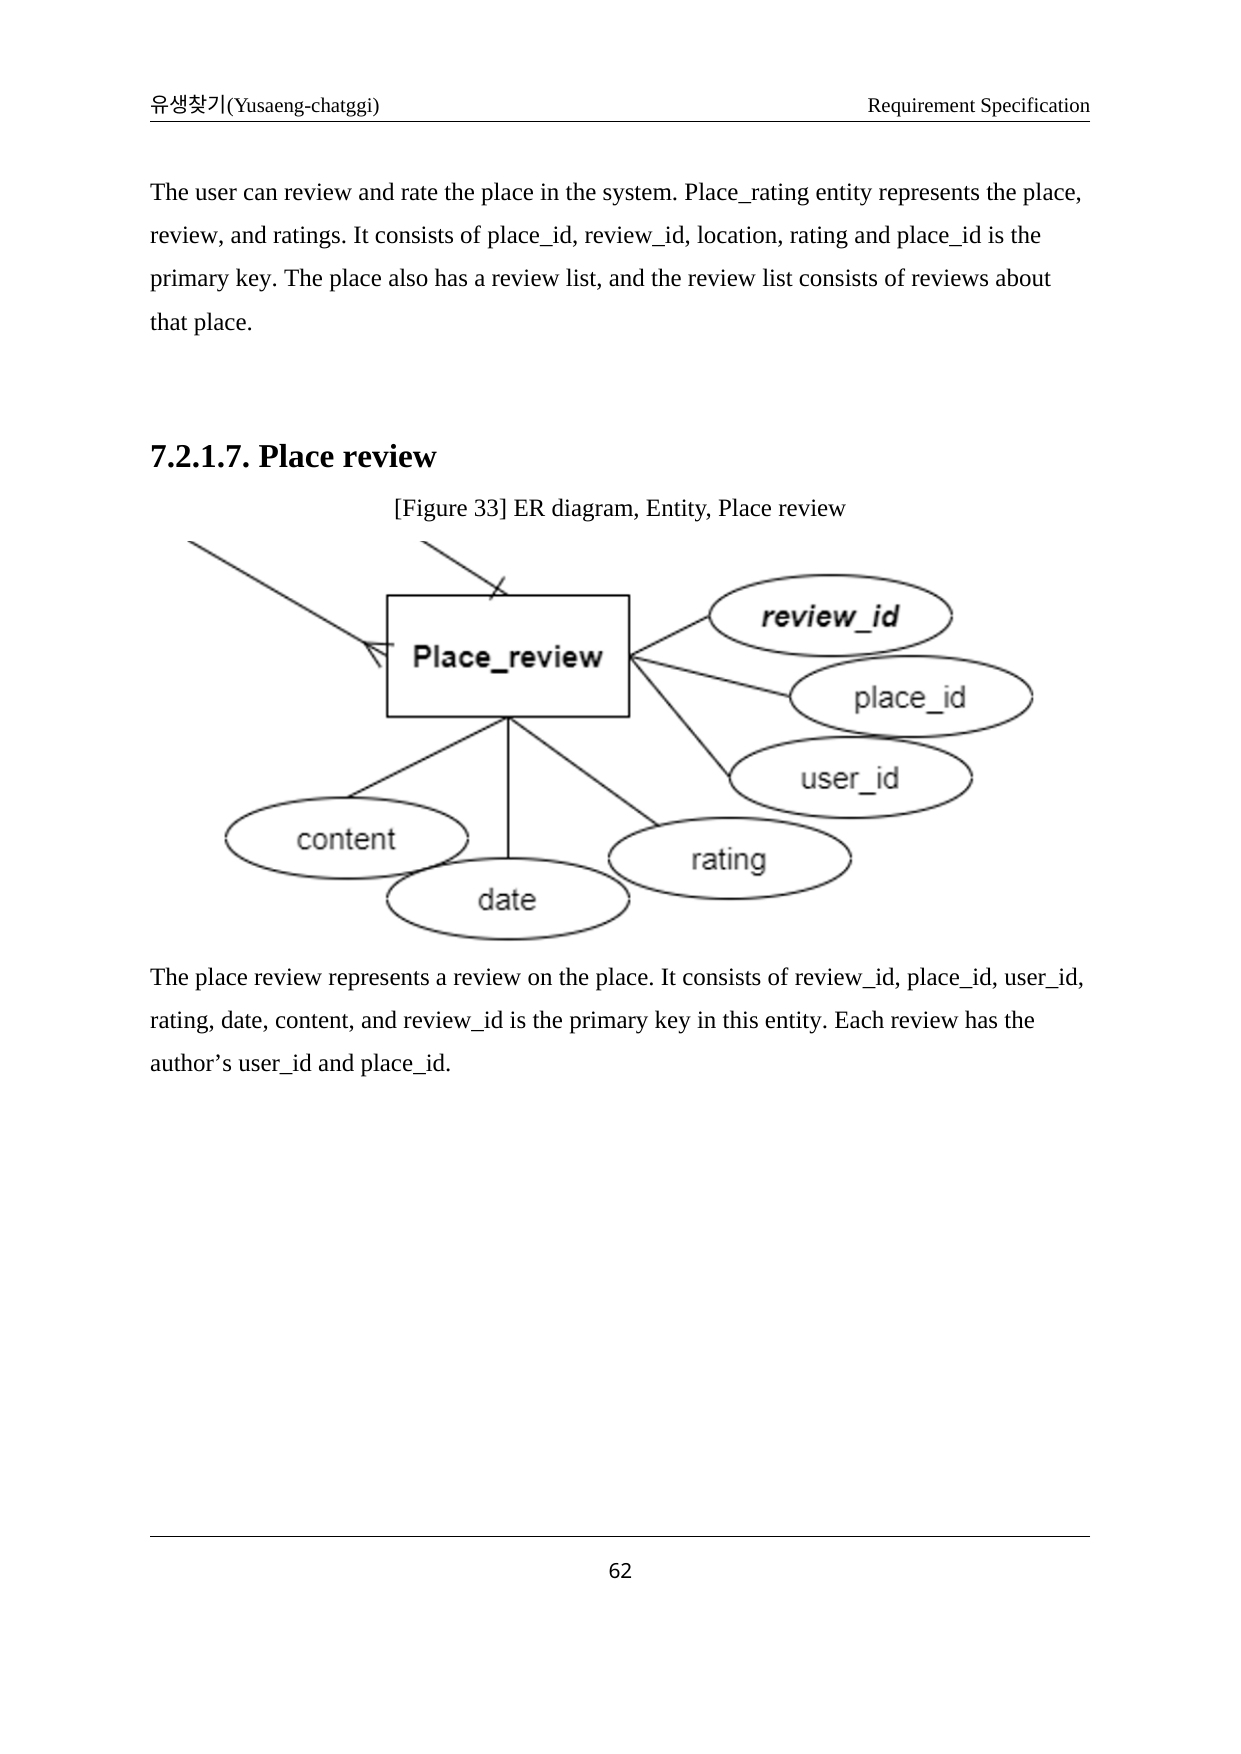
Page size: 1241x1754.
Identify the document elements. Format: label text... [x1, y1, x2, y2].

text [Figure 33] ER diagram, Entity, Place review [150, 493, 1090, 522]
text The user can review and rate the place in the system. Place_rating entity represents the place, review, and ratings. It consists of place_id, review_id, location, rating and place_id is the primary key. The place also has a review list, and the review list consists of reviews about that place. [150, 177, 1090, 335]
text The place review represents a review on the place. It consists of review_id, place_id, user_id, rating, date, content, and review_id is the primary key in this entity. Each review has the author’s user_id and place_id. [150, 962, 1090, 1077]
text 7.2.1.7. Place review [150, 436, 1090, 474]
picture [187, 541, 1053, 949]
